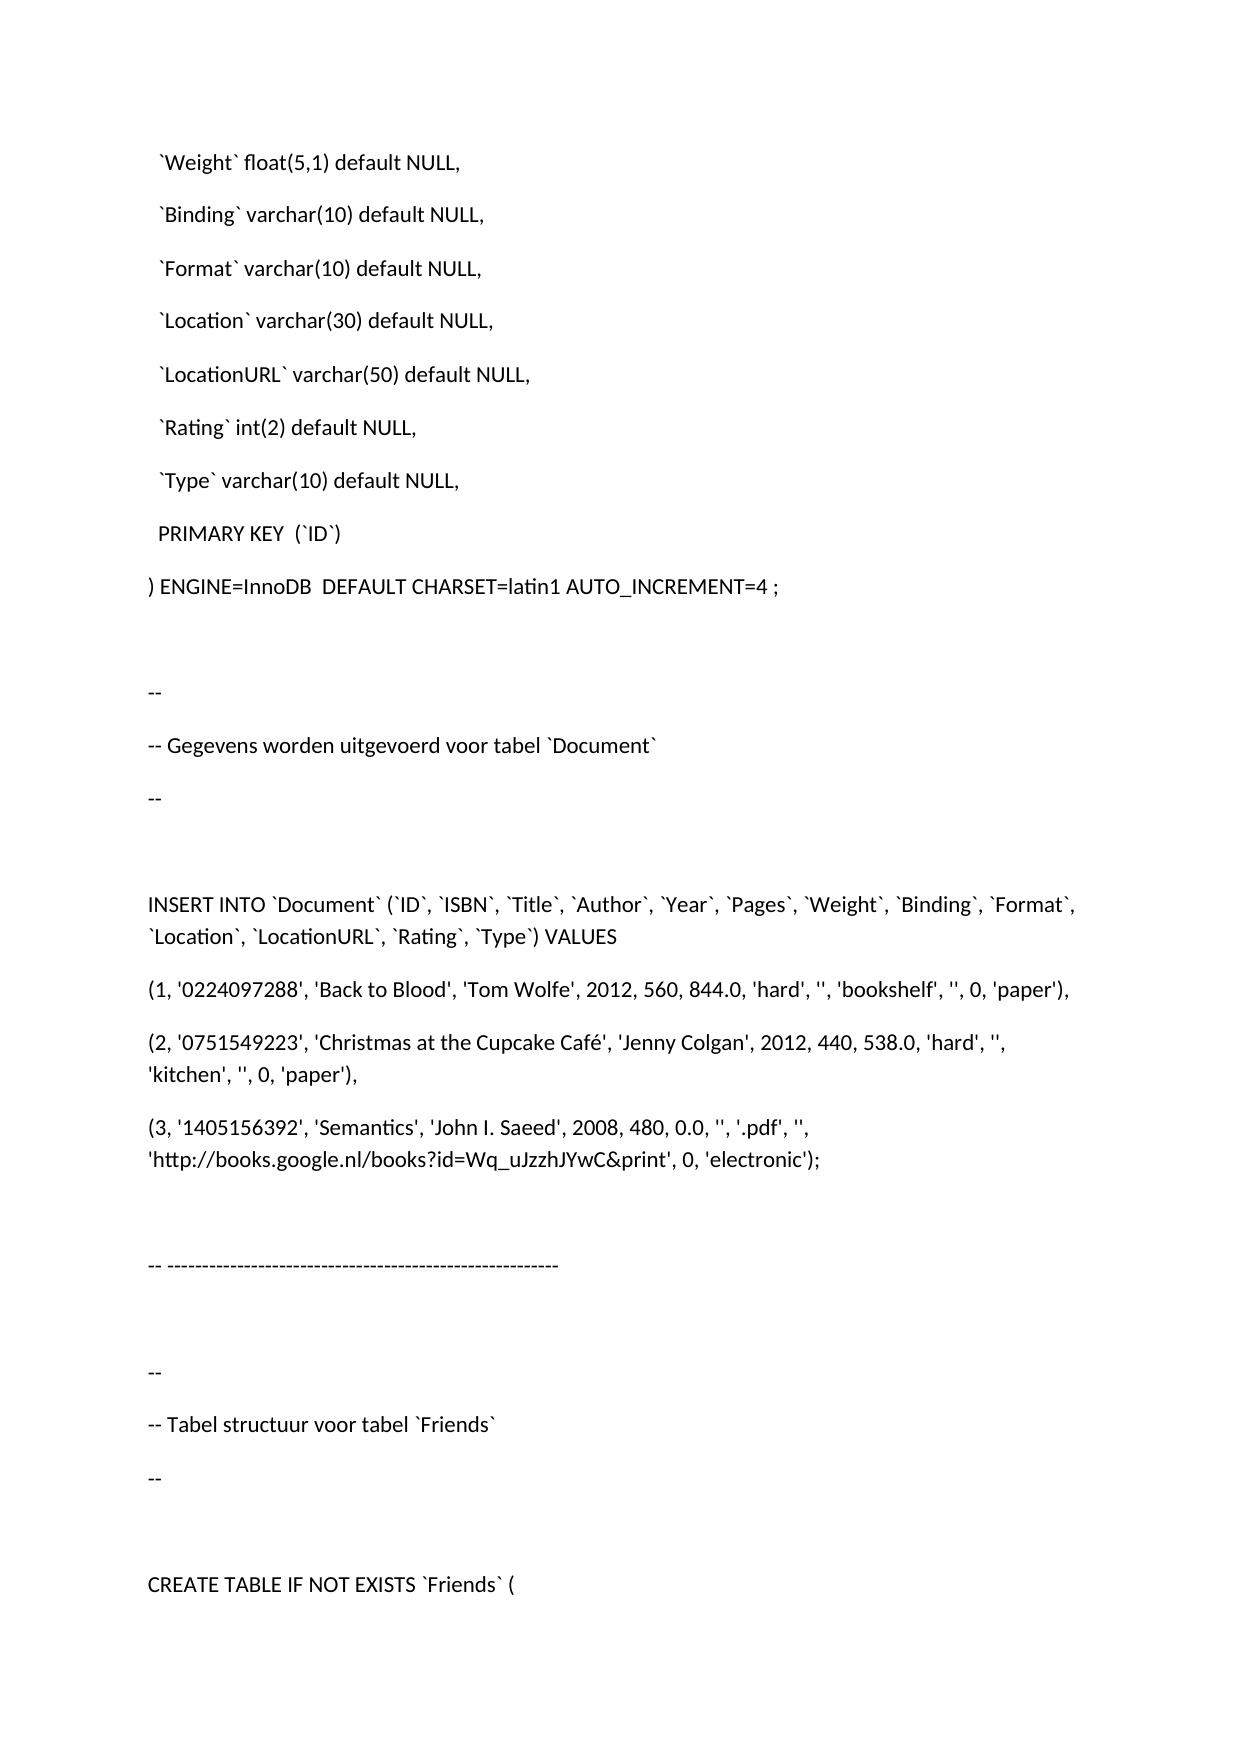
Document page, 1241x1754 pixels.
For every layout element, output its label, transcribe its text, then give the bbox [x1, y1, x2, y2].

text `Format` varchar(10) default NULL, [148, 254, 1093, 282]
text CREATE TABLE IF NOT EXISTS `Friends` ( [148, 1570, 1093, 1598]
text `Type` varchar(10) default NULL, [148, 466, 1093, 494]
text `Binding` varchar(10) default NULL, [148, 201, 1093, 229]
text INSERT INTO `Document` (`ID`, `ISBN`, `Title`, `Author`, `Year`, `Pages`, `Weight`, `Binding`, `Format`, `Location`, `LocationURL`, `Rating`, `Type`) VALUES [148, 890, 1093, 950]
text -- [148, 784, 1093, 812]
text `LocationURL` varchar(50) default NULL, [148, 360, 1093, 388]
text -- [148, 1358, 1093, 1386]
text -- [148, 1464, 1093, 1492]
text -- [148, 678, 1093, 706]
text PRIMARY KEY (`ID`) [148, 519, 1093, 547]
text `Location` varchar(30) default NULL, [148, 307, 1093, 335]
text (2, '0751549223', 'Christmas at the Cupcake Café', 'Jenny Colgan', 2012, 440, 538.0, 'hard', '', 'kitchen', '', 0, 'paper'), [148, 1028, 1093, 1088]
text -- Gegevens worden uitgevoerd voor tabel `Document` [148, 731, 1093, 759]
text (1, '0224097288', 'Back to Blood', 'Tom Wolfe', 2012, 560, 844.0, 'hard', '', 'bookshelf', '', 0, 'paper'), [148, 975, 1093, 1003]
text -- Tabel structuur voor tabel `Friends` [148, 1411, 1093, 1439]
text -- -------------------------------------------------------- [148, 1252, 1093, 1279]
text ) ENGINE=InnoDB DEFAULT CHARSET=latin1 AUTO_INCREMENT=4 ; [148, 572, 1093, 600]
text `Weight` float(5,1) default NULL, [148, 148, 1093, 176]
text `Rating` int(2) default NULL, [148, 413, 1093, 441]
text (3, '1405156392', 'Semantics', 'John I. Saeed', 2008, 480, 0.0, '', '.pdf', '', 'http://books.google.nl/books?id=Wq_uJzzhJYwC&print', 0, 'electronic'); [148, 1113, 1093, 1173]
